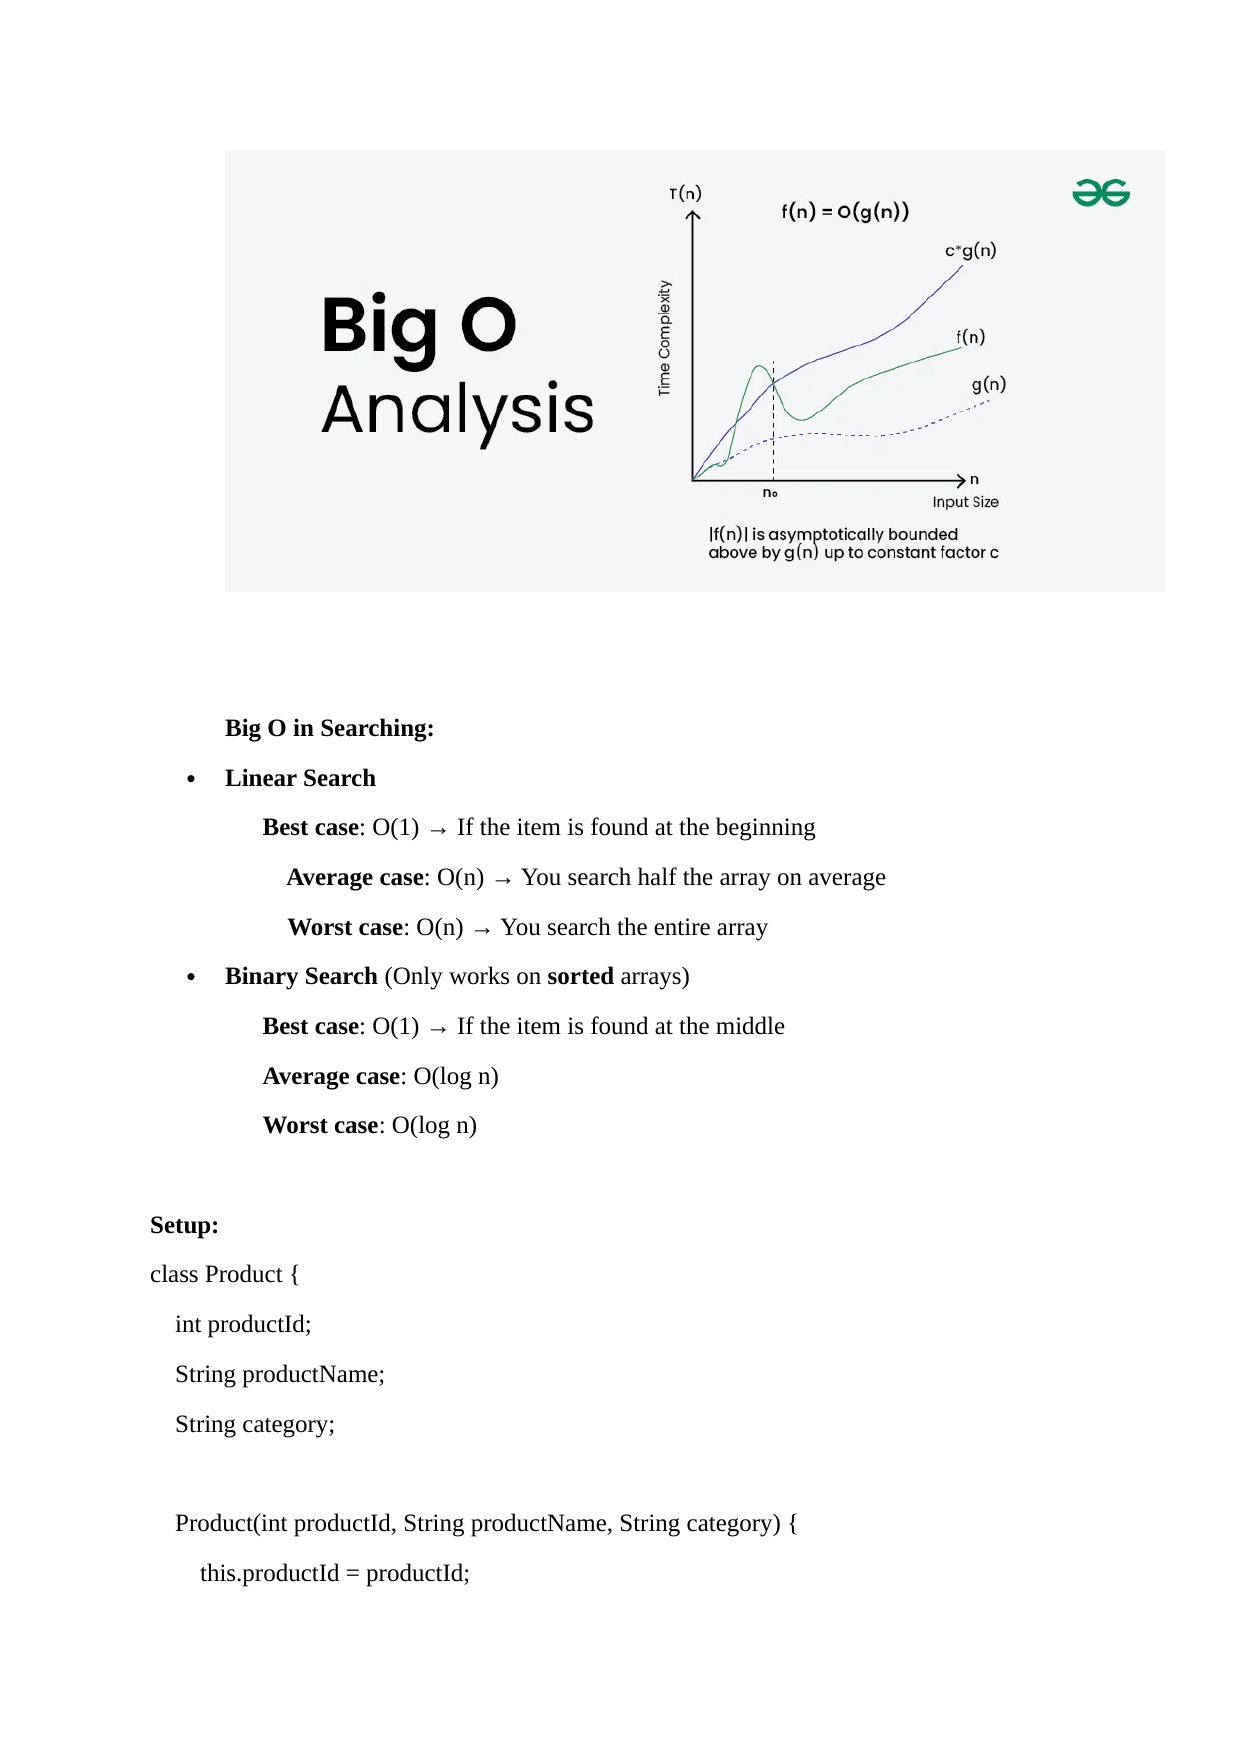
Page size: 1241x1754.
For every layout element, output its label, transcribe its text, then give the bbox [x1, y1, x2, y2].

text Average case: O(n) → You search half the array on average [150, 862, 1090, 891]
text class Product { [150, 1259, 1090, 1288]
text Product(int productId, String productName, String category) { [150, 1508, 1090, 1537]
text Best case: O(1) → If the item is found at the beginning [262, 812, 1090, 841]
text Big O in Searching: [225, 713, 1090, 742]
picture [225, 150, 1166, 592]
text Setup: [150, 1210, 1090, 1239]
text this.productId = productId; [150, 1558, 1090, 1586]
text Best case: O(1) → If the item is found at the middle [262, 1011, 1090, 1040]
text Average case: O(log n) [262, 1061, 1090, 1089]
text Worst case: O(n) → You search the entire array [150, 912, 1090, 941]
text Worst case: O(log n) [262, 1111, 1090, 1139]
text String category; [150, 1409, 1090, 1437]
list Linear Search [187, 763, 1090, 791]
list Binary Search (Only works on sorted arrays) [187, 961, 1090, 990]
text int productId; [150, 1309, 1090, 1338]
text String productName; [150, 1359, 1090, 1388]
